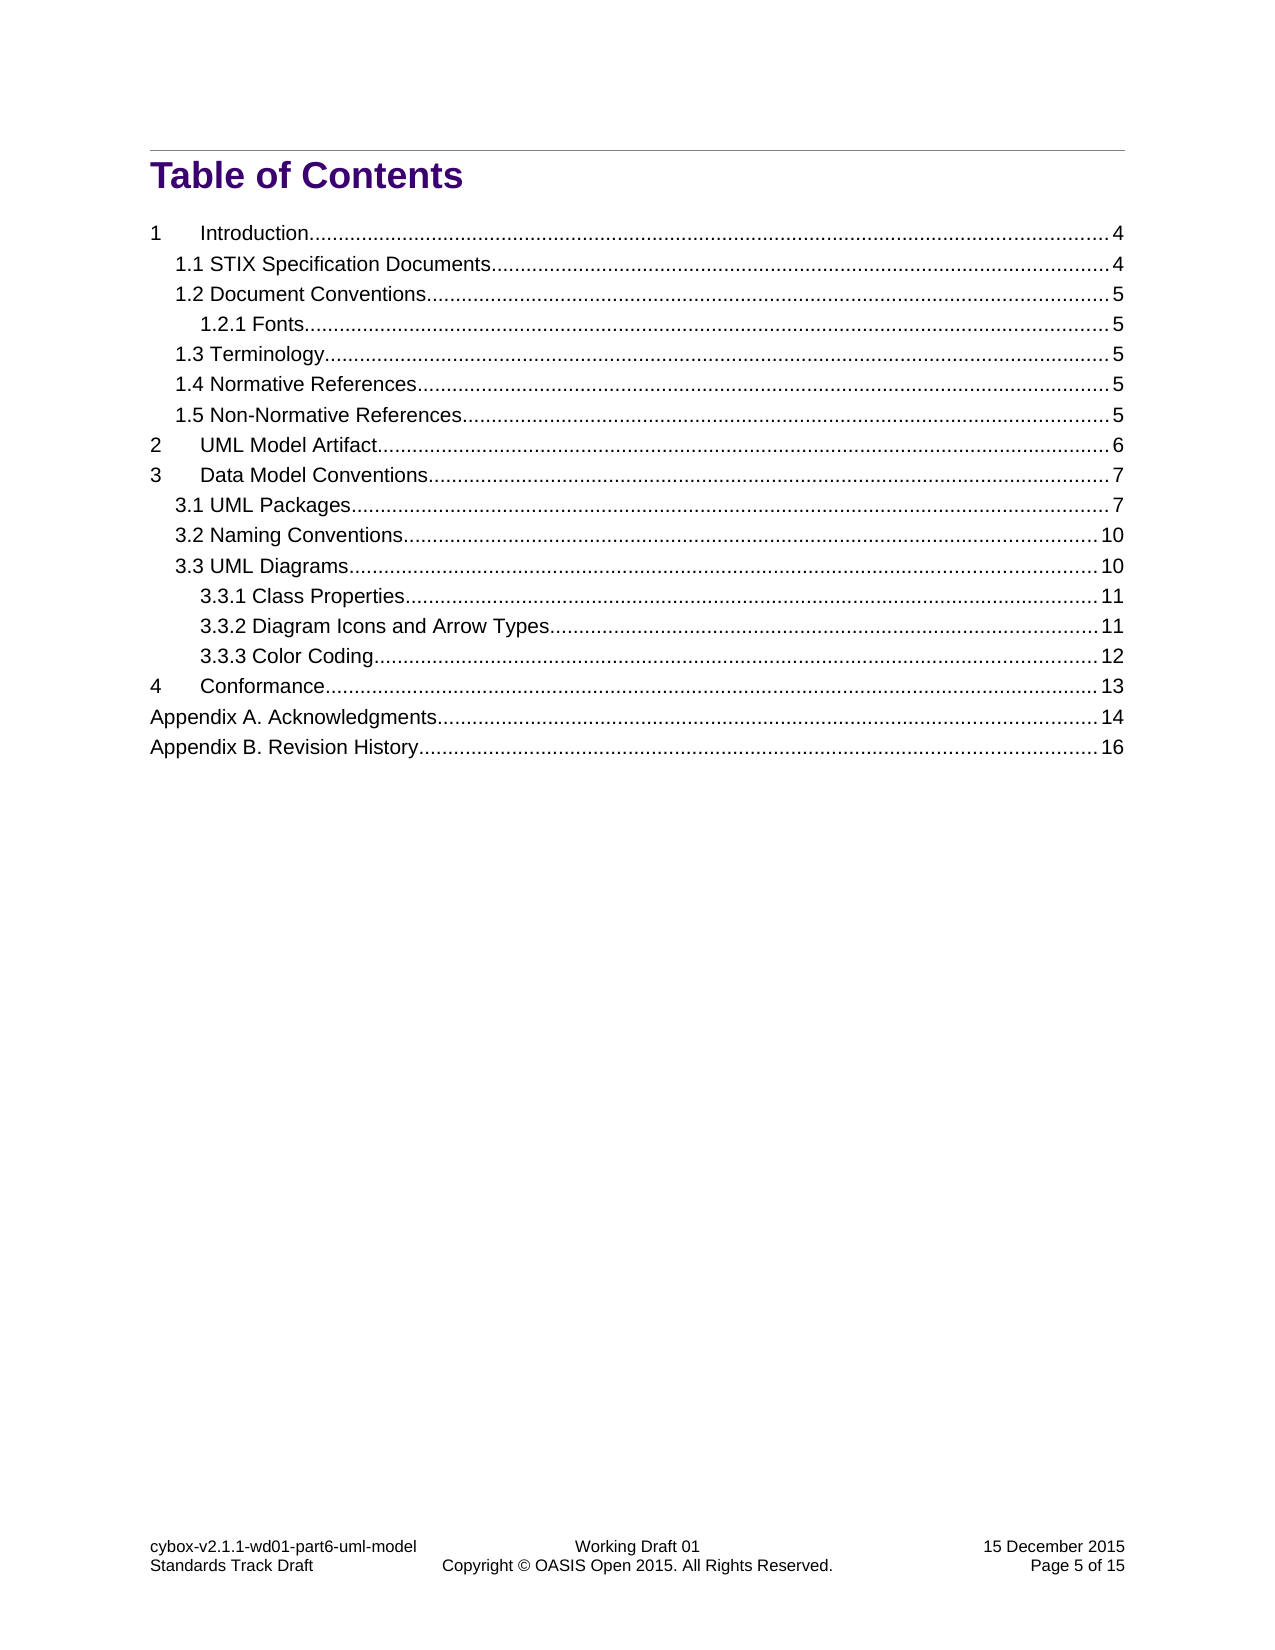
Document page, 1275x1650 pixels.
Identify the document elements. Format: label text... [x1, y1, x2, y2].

text 3 Data Model Conventions 7 [150, 463, 1125, 487]
text 1.2.1 Fonts 5 [200, 312, 1125, 336]
text 1 Introduction 4 [150, 221, 1125, 245]
text 1.3 Terminology 5 [175, 342, 1125, 366]
text 3.3.2 Diagram Icons and Arrow Types 11 [200, 614, 1125, 638]
text 1.5 Non-Normative References 5 [175, 402, 1125, 426]
text 1.4 Normative References 5 [175, 372, 1125, 396]
text 3.1 UML Packages 7 [175, 493, 1125, 517]
text Appendix B. Revision History 16 [150, 735, 1125, 759]
text 4 Conformance 13 [150, 674, 1125, 698]
text 3.3.3 Color Coding 12 [200, 644, 1125, 668]
text 3.3.1 Class Properties 11 [200, 584, 1125, 608]
text Appendix A. Acknowledgments 14 [150, 704, 1125, 728]
text 2 UML Model Artifact 6 [150, 433, 1125, 457]
text 3.3 UML Diagrams 10 [175, 553, 1125, 577]
text 3.2 Naming Conventions 10 [175, 523, 1125, 547]
text 1.2 Document Conventions 5 [175, 282, 1125, 306]
text 1.1 STIX Specification Documents 4 [175, 251, 1125, 275]
text Table of Contents [150, 151, 1125, 196]
